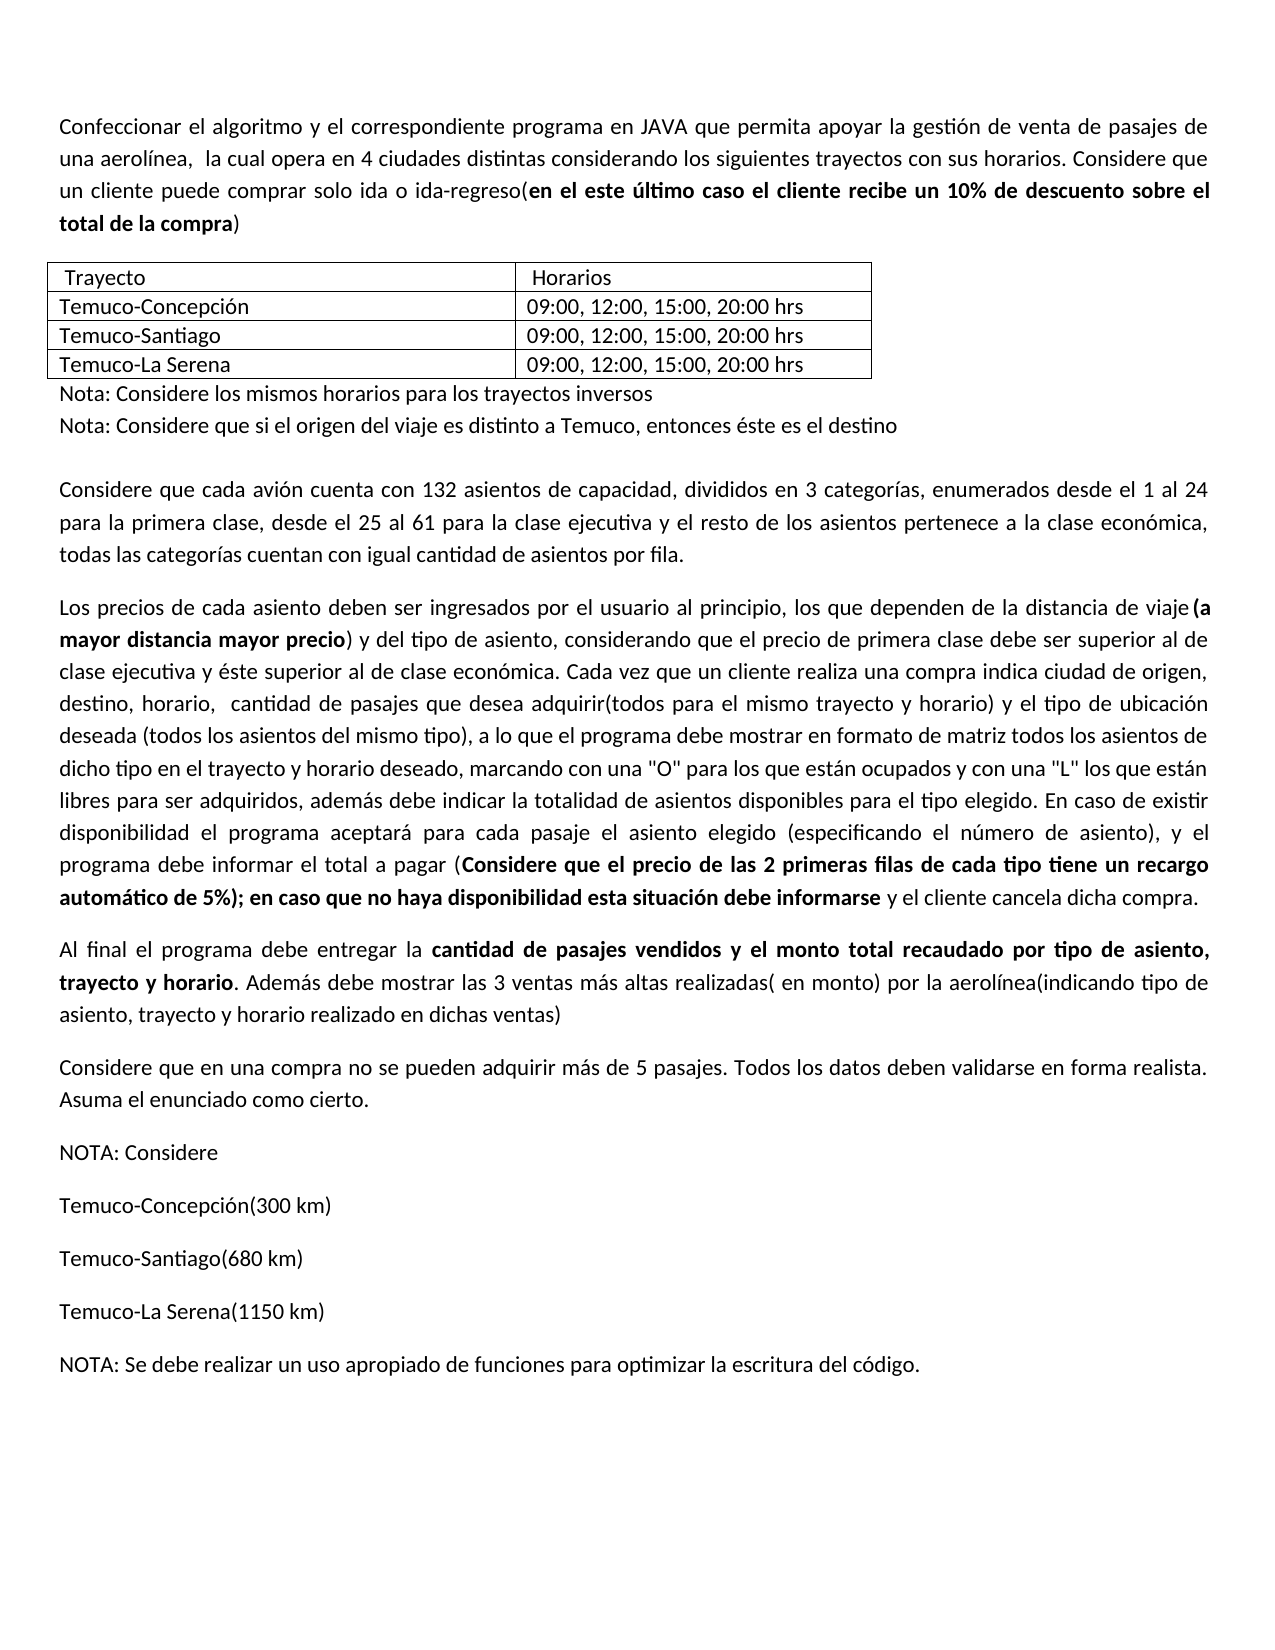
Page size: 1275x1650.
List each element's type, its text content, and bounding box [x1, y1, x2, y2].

text Al final el programa debe entregar la cantidad de pasajes vendidos y el monto total recaudado por tipo de asiento, trayecto y horario. Además debe mostrar las 3 ventas más altas realizadas( en monto) por la aerolínea(indicando tipo de asiento, trayecto y horario realizado en dichas ventas) [59, 936, 1211, 1028]
table_header Trayecto [48, 263, 515, 291]
table_cell 09:00, 12:00, 15:00, 20:00 hrs [516, 321, 871, 349]
text Temuco-Concepción(300 km) [59, 1191, 1211, 1219]
text NOTA: Se debe realizar un uso apropiado de funciones para optimizar la escritura del código. [59, 1350, 1211, 1378]
table_cell Temuco-Concepción [48, 292, 515, 320]
text Los precios de cada asiento deben ser ingresados por el usuario al principio, los que dependen de la distancia de viaje(a mayor distancia mayor precio) y del tipo de asiento, considerando que el precio de primera clase debe ser superior al de clase ejecutiva y éste superior al de clase económica. Cada vez que un cliente realiza una compra indica ciudad de origen, destino, horario, cantidad de pasajes que desea adquirir(todos para el mismo trayecto y horario) y el tipo de ubicación deseada (todos los asientos del mismo tipo), a lo que el programa debe mostrar en formato de matriz todos los asientos de dicho tipo en el trayecto y horario deseado, marcando con una "O" para los que están ocupados y con una "L" los que están libres para ser adquiridos, además debe indicar la totalidad de asientos disponibles para el tipo elegido. En caso de existir disponibilidad el programa aceptará para cada pasaje el asiento elegido (especificando el número de asiento), y el programa debe informar el total a pagar (Considere que el precio de las 2 primeras filas de cada tipo tiene un recargo automático de 5%); en caso que no haya disponibilidad esta situación debe informarse y el cliente cancela dicha compra. [59, 593, 1211, 911]
text Nota: Considere que si el origen del viaje es distinto a Temuco, entonces éste es el destino [59, 411, 1211, 439]
table_cell Temuco-Santiago [48, 321, 515, 349]
text NOTA: Considere [59, 1138, 1211, 1166]
table_header Horarios [516, 263, 871, 291]
text Confeccionar el algoritmo y el correspondiente programa en JAVA que permita apoyar la gestión de venta de pasajes de una aerolínea, la cual opera en 4 ciudades distintas considerando los siguientes trayectos con sus horarios. Considere que un cliente puede comprar solo ida o ida-regreso(en el este último caso el cliente recibe un 10% de descuento sobre el total de la compra) [59, 112, 1211, 237]
table_cell Temuco-La Serena [48, 350, 515, 378]
text Considere que en una compra no se pueden adquirir más de 5 pasajes. Todos los datos deben validarse en forma realista. Asuma el enunciado como cierto. [59, 1053, 1211, 1113]
text Temuco-La Serena(1150 km) [59, 1297, 1211, 1325]
text Nota: Considere los mismos horarios para los trayectos inversos [59, 379, 1211, 407]
table_cell 09:00, 12:00, 15:00, 20:00 hrs [516, 350, 871, 378]
text Considere que cada avión cuenta con 132 asientos de capacidad, divididos en 3 categorías, enumerados desde el 1 al 24 para la primera clase, desde el 25 al 61 para la clase ejecutiva y el resto de los asientos pertenece a la clase económica, todas las categorías cuentan con igual cantidad de asientos por fila. [59, 476, 1211, 568]
table_cell 09:00, 12:00, 15:00, 20:00 hrs [516, 292, 871, 320]
text Temuco-Santiago(680 km) [59, 1244, 1211, 1272]
